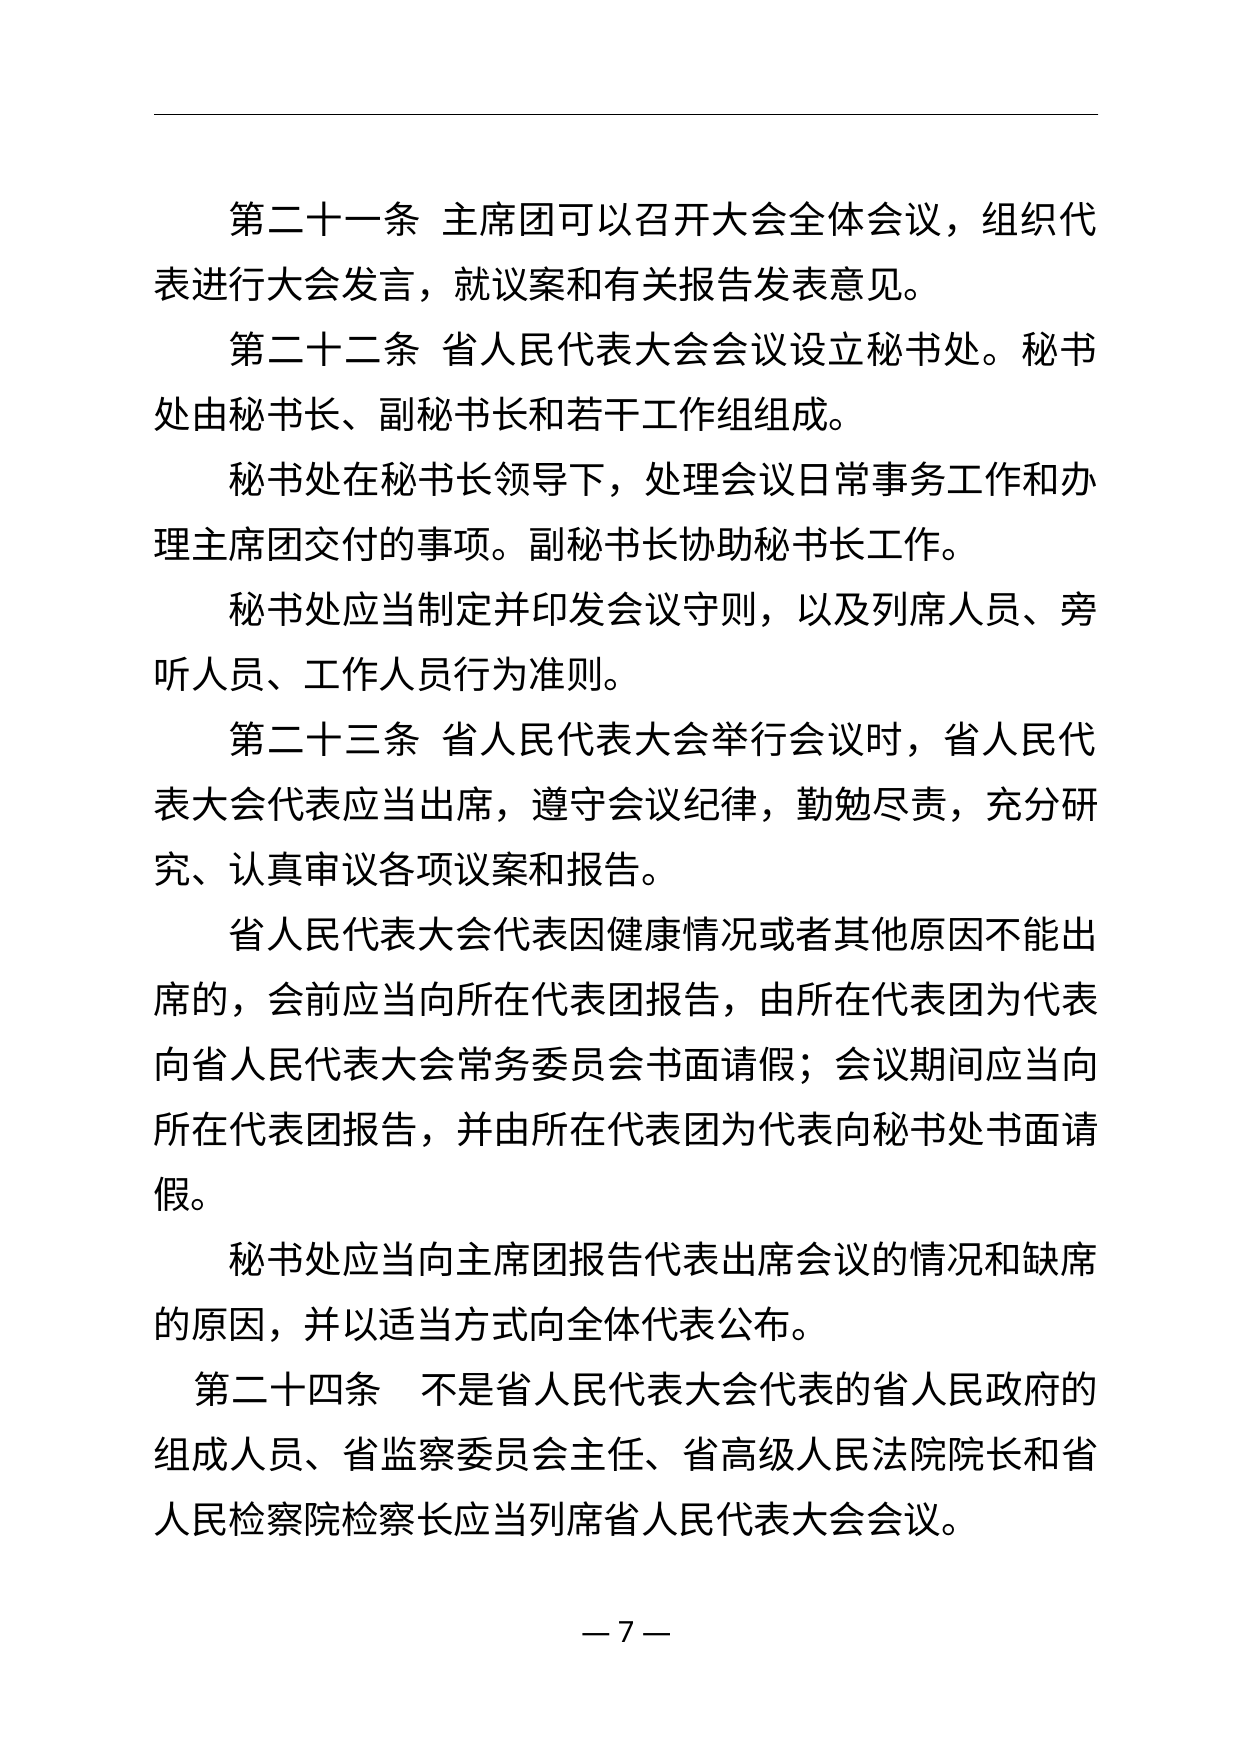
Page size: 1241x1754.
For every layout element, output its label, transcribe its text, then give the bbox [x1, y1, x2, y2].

text 秘书处应当制定并印发会议守则，以及列席人员、旁听人员、工作人员行为准则。 [153, 574, 1098, 704]
text 第二十一条 主席团可以召开大会全体会议，组织代表进行大会发言，就议案和有关报告发表意见。 [153, 184, 1098, 314]
text 第二十二条 省人民代表大会会议设立秘书处。秘书处由秘书长、副秘书长和若干工作组组成。 [153, 314, 1098, 444]
text 秘书处应当向主席团报告代表出席会议的情况和缺席的原因，并以适当方式向全体代表公布。 [153, 1224, 1098, 1354]
text 秘书处在秘书长领导下，处理会议日常事务工作和办理主席团交付的事项。副秘书长协助秘书长工作。 [153, 444, 1098, 574]
text 第二十四条 不是省人民代表大会代表的省人民政府的组成人员、省监察委员会主任、省高级人民法院院长和省人民检察院检察长应当列席省人民代表大会会议。 [153, 1354, 1098, 1549]
text 省人民代表大会代表因健康情况或者其他原因不能出席的，会前应当向所在代表团报告，由所在代表团为代表向省人民代表大会常务委员会书面请假；会议期间应当向所在代表团报告，并由所在代表团为代表向秘书处书面请假。 [153, 899, 1098, 1224]
text 第二十三条 省人民代表大会举行会议时，省人民代表大会代表应当出席，遵守会议纪律，勤勉尽责，充分研究、认真审议各项议案和报告。 [153, 704, 1098, 899]
